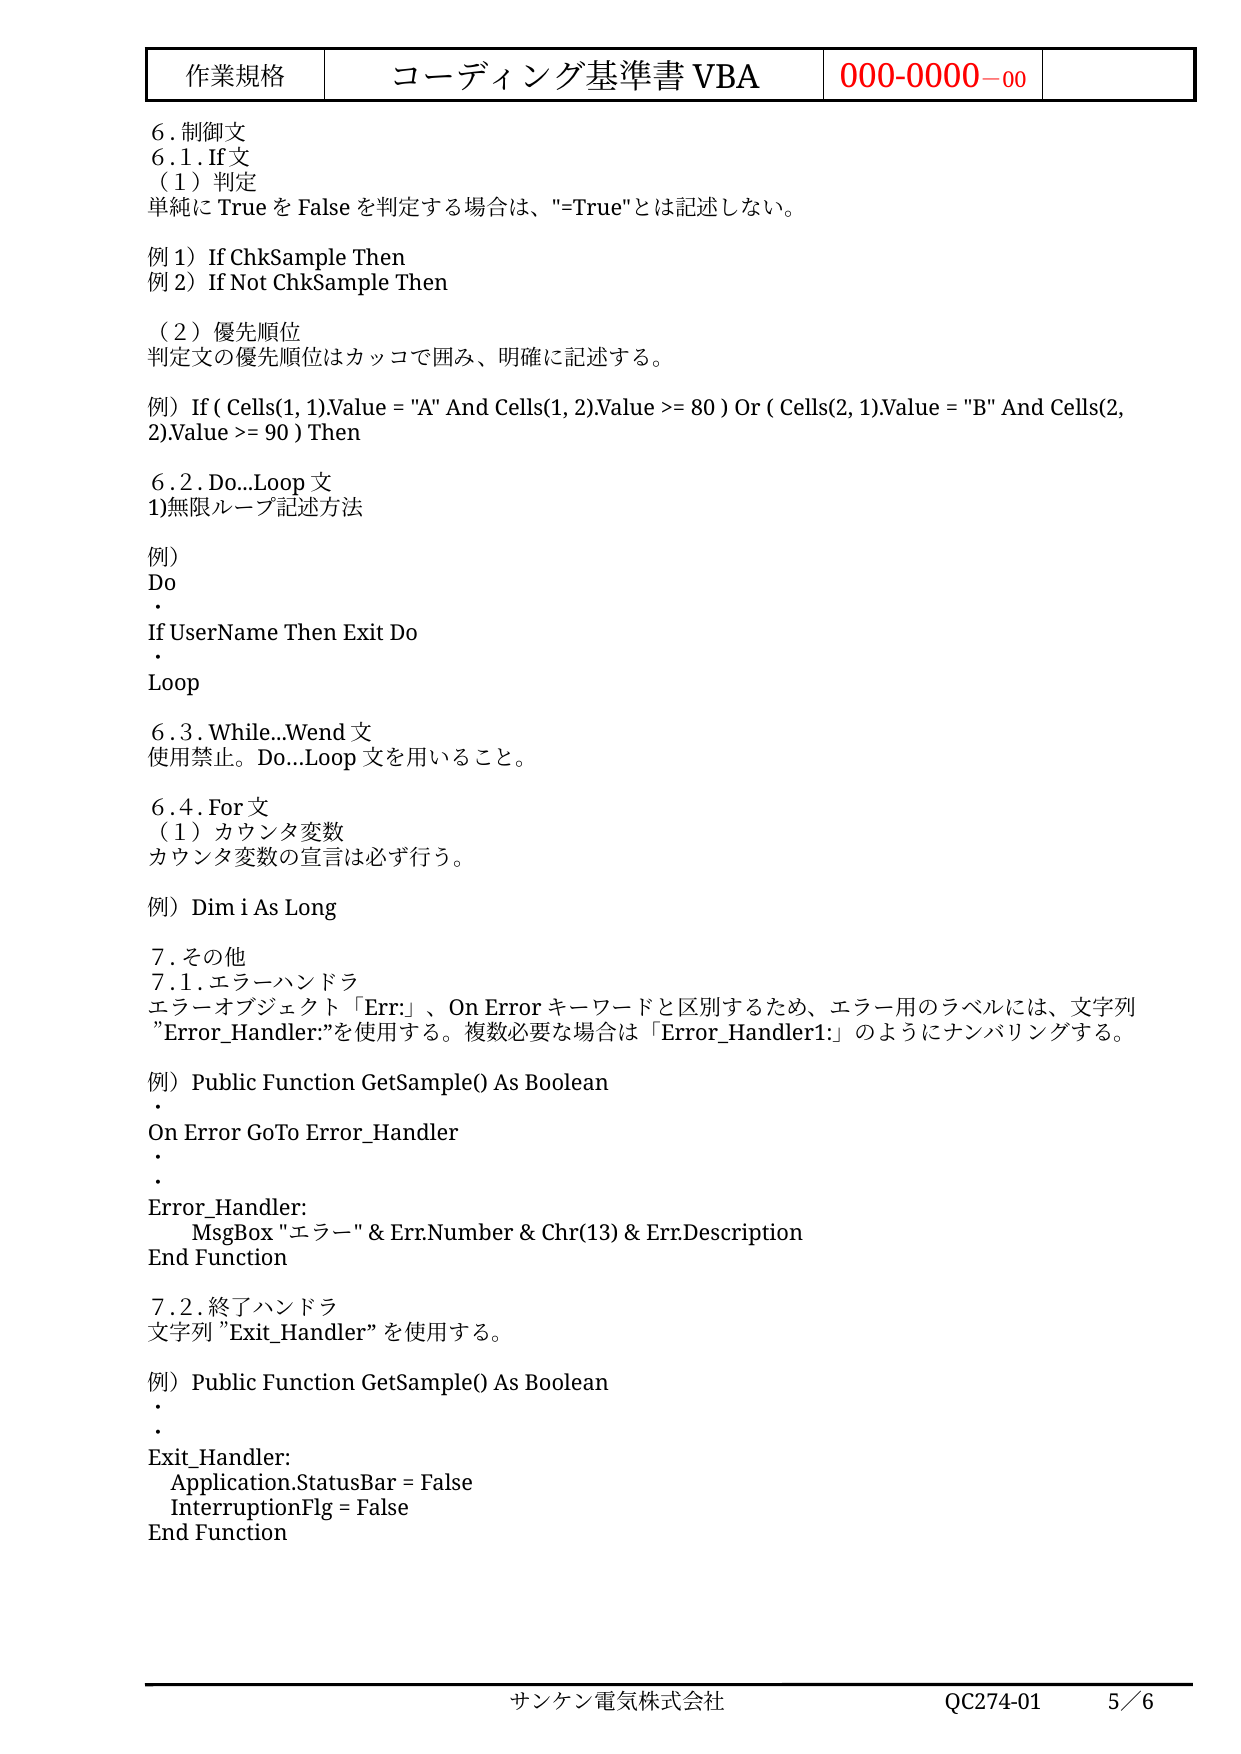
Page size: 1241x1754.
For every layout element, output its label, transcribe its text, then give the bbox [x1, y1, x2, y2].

text If UserName Then Exit Do [148, 620, 1193, 645]
text ６.３. While...Wend文 [148, 720, 1193, 745]
text Application.StatusBar = False [148, 1470, 1193, 1495]
text （１）カウンタ変数 [148, 820, 1193, 845]
text Error_Handler: [148, 1195, 1193, 1220]
text ６.１. If文 [148, 145, 1193, 170]
text 例）Public Function GetSample() As Boolean [148, 1370, 1193, 1395]
text ６.２. Do...Loop文 [148, 470, 1193, 495]
text ・ [148, 645, 1193, 670]
text ・ [148, 1395, 1193, 1420]
text 例1）If ChkSample Then [148, 245, 1193, 270]
text ７.１. エラーハンドラ [148, 970, 1193, 995]
text 使用禁止。Do…Loop 文を用いること。 [148, 745, 1193, 770]
text ７.２. 終了ハンドラ [148, 1295, 1193, 1320]
text Exit_Handler: [148, 1445, 1193, 1470]
text ・ [148, 595, 1193, 620]
text ・ [148, 1420, 1193, 1445]
text 判定文の優先順位はカッコで囲み、明確に記述する。 [148, 345, 1193, 370]
text （１）判定 [148, 170, 1193, 195]
text End Function [148, 1245, 1193, 1270]
text ・ [148, 1170, 1193, 1195]
text （２）優先順位 [148, 320, 1193, 345]
text ・ [148, 1095, 1193, 1120]
text 1)無限ループ記述方法 [148, 495, 1193, 520]
text ７. その他 [148, 945, 1193, 970]
text InterruptionFlg = False [148, 1495, 1193, 1520]
text ６. 制御文 [148, 120, 1193, 145]
text 単純にTrueをFalseを判定する場合は、"=True"とは記述しない。 [148, 195, 1193, 220]
text On Error GoTo Error_Handler [148, 1120, 1193, 1145]
text 文字列 ”Exit_Handler” を使用する。 [148, 1320, 1193, 1345]
text ６.４. For文 [148, 795, 1193, 820]
text 例）If ( Cells(1, 1).Value = "A" And Cells(1, 2).Value >= 80 ) Or ( Cells(2, 1).Value = "B" And Cells(2, 2).Value >= 90 ) Then [148, 395, 1193, 445]
text 例）Public Function GetSample() As Boolean [148, 1070, 1193, 1095]
text エラーオブジェクト「Err:」、On Errorキーワードと区別するため、エラー用のラベルには、文字列 ”Error_Handler:”を使用する。複数必要な場合は「Error_Handler1:」のようにナンバリングする。 [148, 995, 1193, 1045]
text MsgBox "エラー" & Err.Number & Chr(13) & Err.Description [148, 1220, 1193, 1245]
text Loop [148, 670, 1193, 695]
text Do [148, 570, 1193, 595]
text 例） [148, 545, 1193, 570]
text End Function [148, 1520, 1193, 1545]
text ・ [148, 1145, 1193, 1170]
text 例2）If Not ChkSample Then [148, 270, 1193, 295]
text カウンタ変数の宣言は必ず行う。 [148, 845, 1193, 870]
text 例）Dim i As Long [148, 895, 1193, 920]
